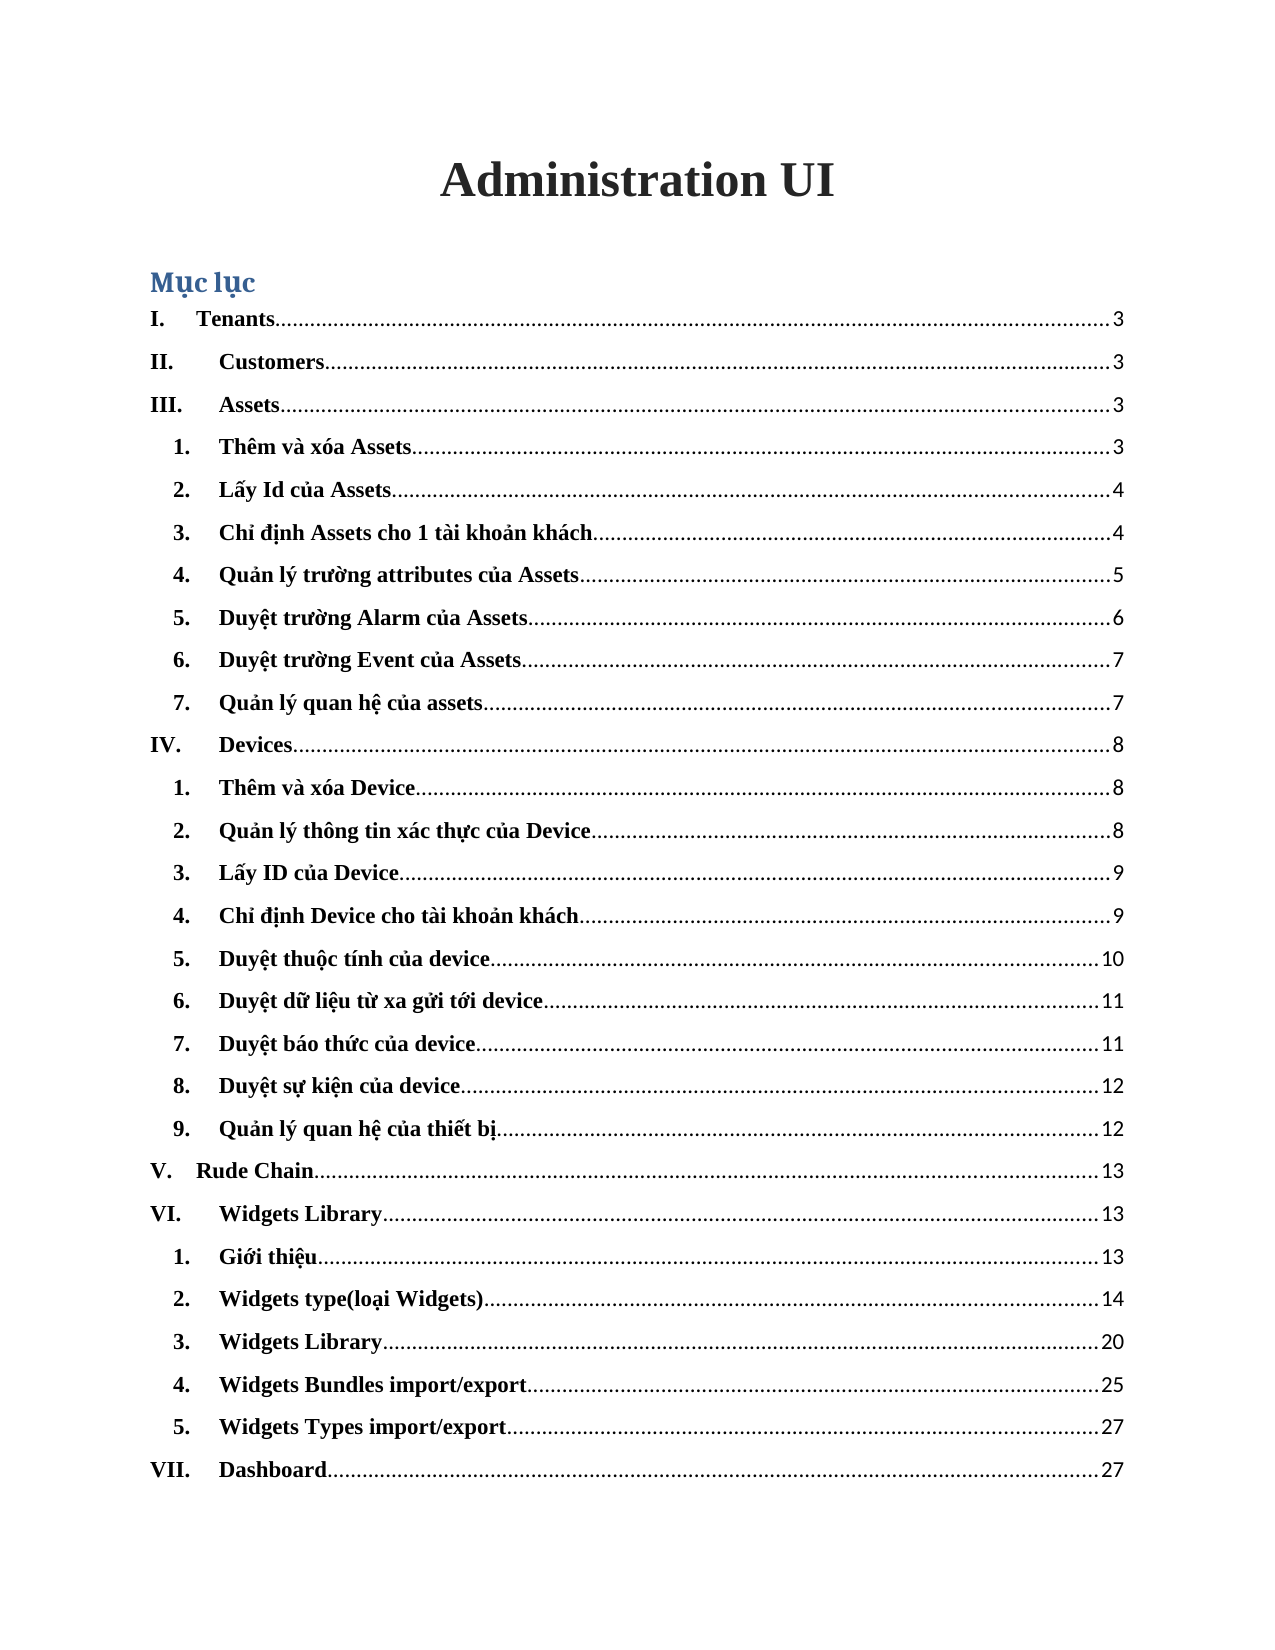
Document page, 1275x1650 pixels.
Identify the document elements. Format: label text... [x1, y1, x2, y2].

text Administration UI [150, 150, 1125, 207]
